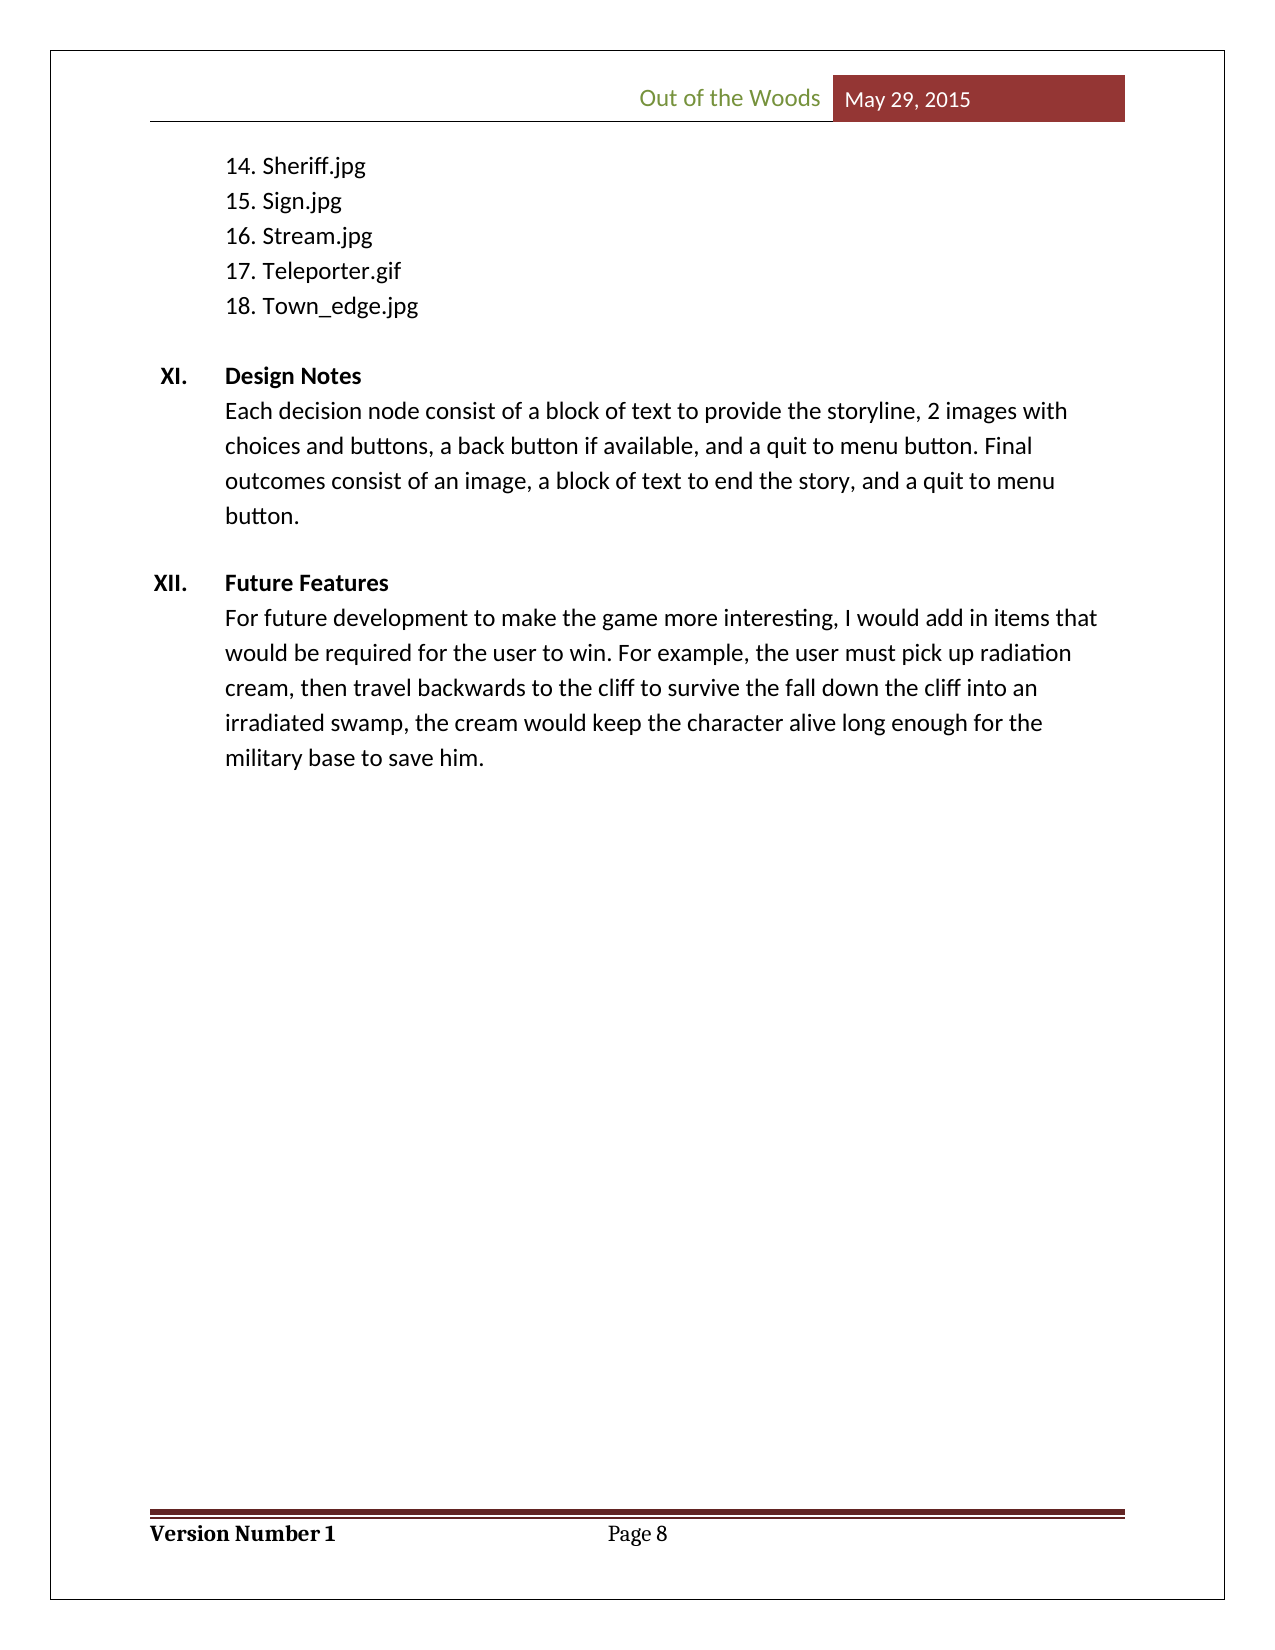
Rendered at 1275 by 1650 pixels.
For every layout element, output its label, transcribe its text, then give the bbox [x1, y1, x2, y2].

list Design Notes [187, 360, 1125, 391]
list Town_edge.jpg [225, 290, 1125, 321]
list Each decision node consist of a block of text to provide the storyline, 2 images with choices and buttons, a back button if available, and a quit to menu button. Final outcomes consist of an image, a block of text to end the story, and a quit to menu button. [225, 395, 1125, 531]
list Future Features [187, 567, 1125, 598]
list Sign.jpg [225, 185, 1125, 216]
list For future development to make the game more interesting, I would add in items that would be required for the user to win. For example, the user must pick up radiation cream, then travel backwards to the cliff to survive the fall down the cliff into an irradiated swamp, the cream would keep the character alive long enough for the military base to save him. [225, 602, 1125, 773]
list Teleporter.gif [225, 255, 1125, 286]
list Sheriff.jpg [225, 150, 1125, 181]
list Stream.jpg [225, 220, 1125, 251]
